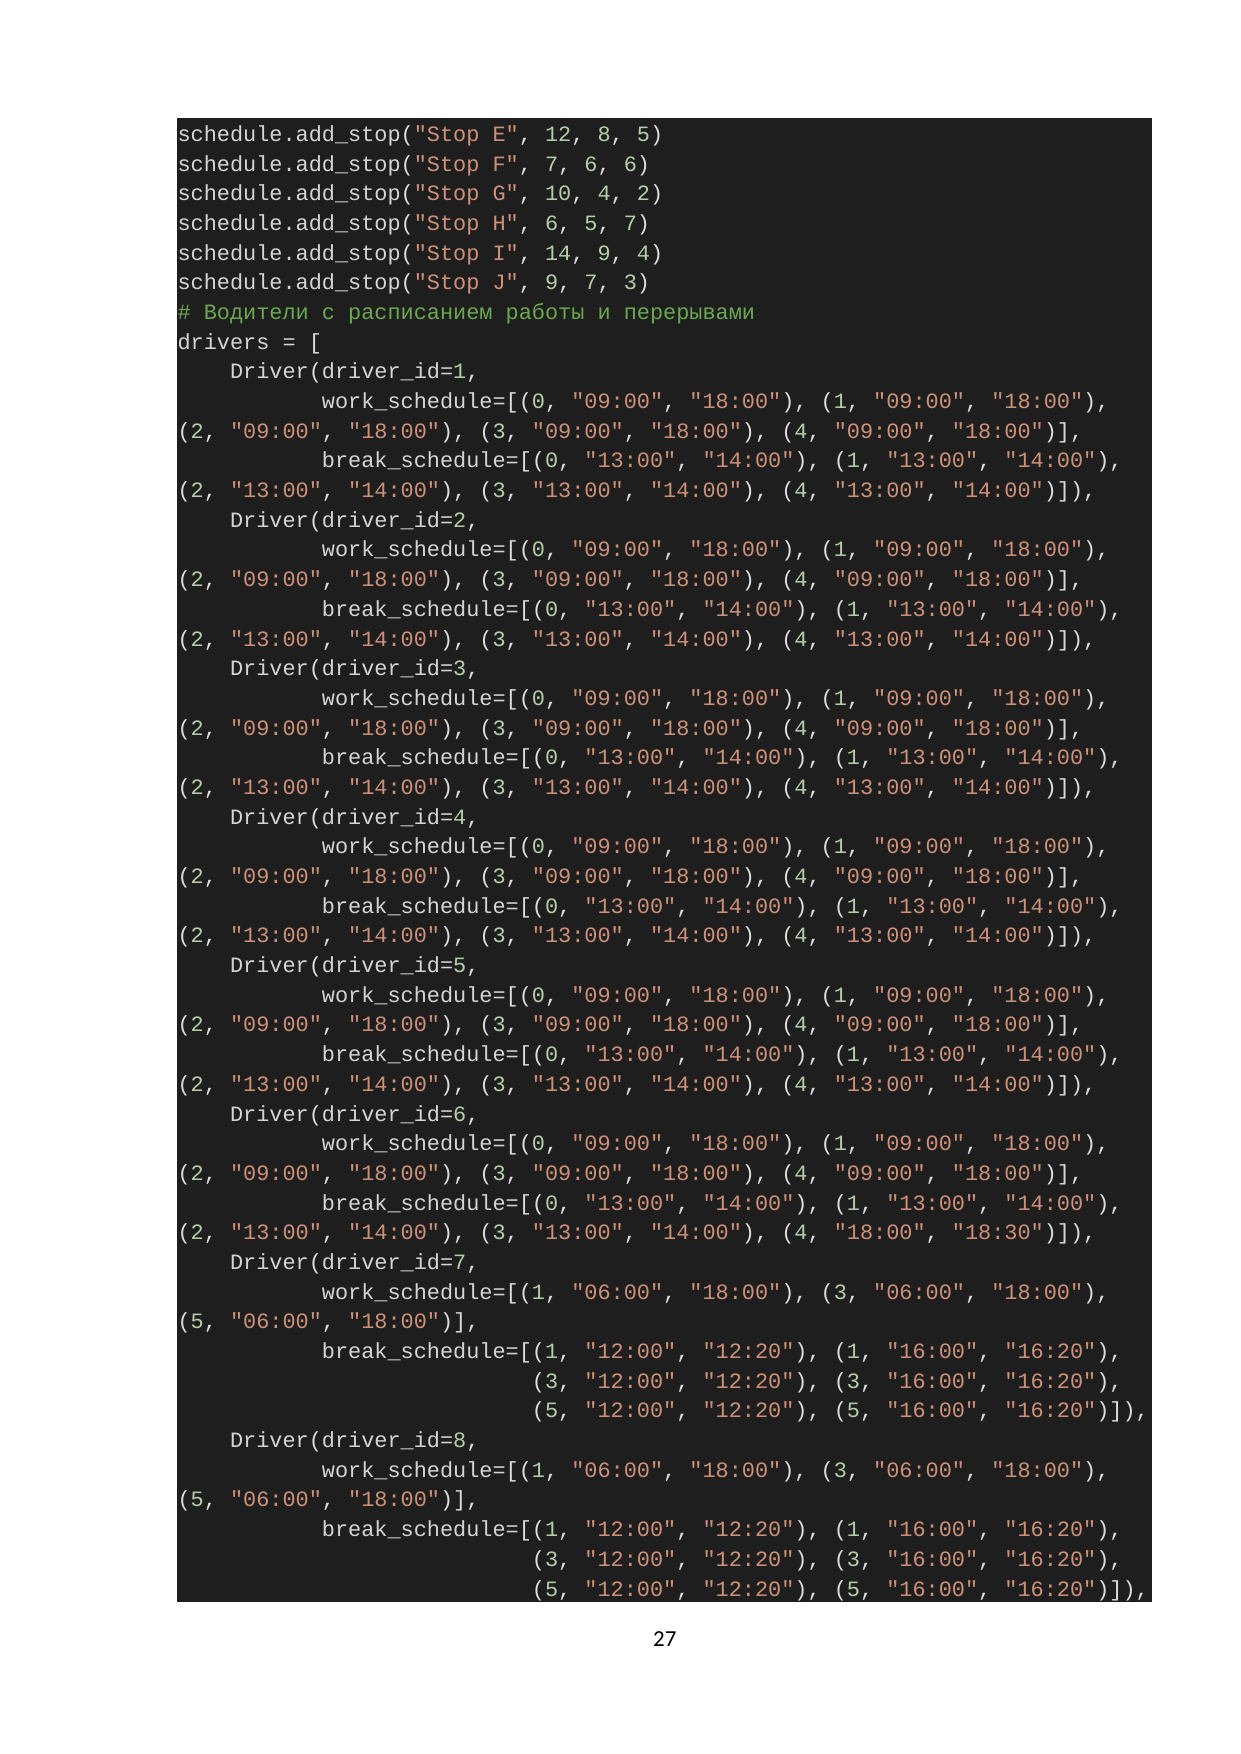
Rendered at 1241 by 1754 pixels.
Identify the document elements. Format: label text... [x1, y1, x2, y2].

text # Водители с расписанием работы и перерывами [177, 296, 1152, 326]
text Driver(driver_id=6, [177, 1098, 1152, 1127]
text (5, "12:00", "12:20"), (5, "16:00", "16:20")]), [177, 1395, 1152, 1424]
text schedule.add_stop("Stop G", 10, 4, 2) [177, 177, 1152, 207]
text break_schedule=[(0, "13:00", "14:00"), (1, "13:00", "14:00"), (2, "13:00", "14:00"), (3, "13:00", "14:00"), (4, "13:00", "14:00")]), [177, 890, 1152, 949]
text schedule.add_stop("Stop E", 12, 8, 5) [177, 118, 1152, 148]
text Driver(driver_id=7, [177, 1246, 1152, 1276]
text work_schedule=[(0, "09:00", "18:00"), (1, "09:00", "18:00"), (2, "09:00", "18:00"), (3, "09:00", "18:00"), (4, "09:00", "18:00")], [177, 831, 1152, 890]
text schedule.add_stop("Stop I", 14, 9, 4) [177, 237, 1152, 267]
text Driver(driver_id=1, [177, 356, 1152, 385]
text drivers = [ [177, 326, 1152, 356]
text work_schedule=[(1, "06:00", "18:00"), (3, "06:00", "18:00"), (5, "06:00", "18:00")], [177, 1454, 1152, 1513]
text break_schedule=[(0, "13:00", "14:00"), (1, "13:00", "14:00"), (2, "13:00", "14:00"), (3, "13:00", "14:00"), (4, "13:00", "14:00")]), [177, 593, 1152, 652]
text Driver(driver_id=4, [177, 801, 1152, 831]
text (5, "12:00", "12:20"), (5, "16:00", "16:20")]), [177, 1573, 1152, 1602]
text Driver(driver_id=3, [177, 652, 1152, 682]
text work_schedule=[(0, "09:00", "18:00"), (1, "09:00", "18:00"), (2, "09:00", "18:00"), (3, "09:00", "18:00"), (4, "09:00", "18:00")], [177, 979, 1152, 1038]
text work_schedule=[(0, "09:00", "18:00"), (1, "09:00", "18:00"), (2, "09:00", "18:00"), (3, "09:00", "18:00"), (4, "09:00", "18:00")], [177, 682, 1152, 742]
text break_schedule=[(0, "13:00", "14:00"), (1, "13:00", "14:00"), (2, "13:00", "14:00"), (3, "13:00", "14:00"), (4, "13:00", "14:00")]), [177, 445, 1152, 504]
text work_schedule=[(0, "09:00", "18:00"), (1, "09:00", "18:00"), (2, "09:00", "18:00"), (3, "09:00", "18:00"), (4, "09:00", "18:00")], [177, 1127, 1152, 1187]
text schedule.add_stop("Stop F", 7, 6, 6) [177, 148, 1152, 177]
text break_schedule=[(0, "13:00", "14:00"), (1, "13:00", "14:00"), (2, "13:00", "14:00"), (3, "13:00", "14:00"), (4, "13:00", "14:00")]), [177, 1038, 1152, 1098]
text (3, "12:00", "12:20"), (3, "16:00", "16:20"), [177, 1543, 1152, 1573]
text break_schedule=[(1, "12:00", "12:20"), (1, "16:00", "16:20"), [177, 1513, 1152, 1543]
text work_schedule=[(0, "09:00", "18:00"), (1, "09:00", "18:00"), (2, "09:00", "18:00"), (3, "09:00", "18:00"), (4, "09:00", "18:00")], [177, 385, 1152, 445]
text break_schedule=[(0, "13:00", "14:00"), (1, "13:00", "14:00"), (2, "13:00", "14:00"), (3, "13:00", "14:00"), (4, "13:00", "14:00")]), [177, 742, 1152, 801]
text schedule.add_stop("Stop H", 6, 5, 7) [177, 207, 1152, 237]
text (3, "12:00", "12:20"), (3, "16:00", "16:20"), [177, 1365, 1152, 1395]
text schedule.add_stop("Stop J", 9, 7, 3) [177, 267, 1152, 296]
text Driver(driver_id=5, [177, 949, 1152, 979]
text work_schedule=[(1, "06:00", "18:00"), (3, "06:00", "18:00"), (5, "06:00", "18:00")], [177, 1276, 1152, 1335]
text work_schedule=[(0, "09:00", "18:00"), (1, "09:00", "18:00"), (2, "09:00", "18:00"), (3, "09:00", "18:00"), (4, "09:00", "18:00")], [177, 534, 1152, 593]
text Driver(driver_id=8, [177, 1424, 1152, 1454]
text Driver(driver_id=2, [177, 504, 1152, 534]
text break_schedule=[(1, "12:00", "12:20"), (1, "16:00", "16:20"), [177, 1335, 1152, 1365]
text break_schedule=[(0, "13:00", "14:00"), (1, "13:00", "14:00"), (2, "13:00", "14:00"), (3, "13:00", "14:00"), (4, "18:00", "18:30")]), [177, 1187, 1152, 1246]
